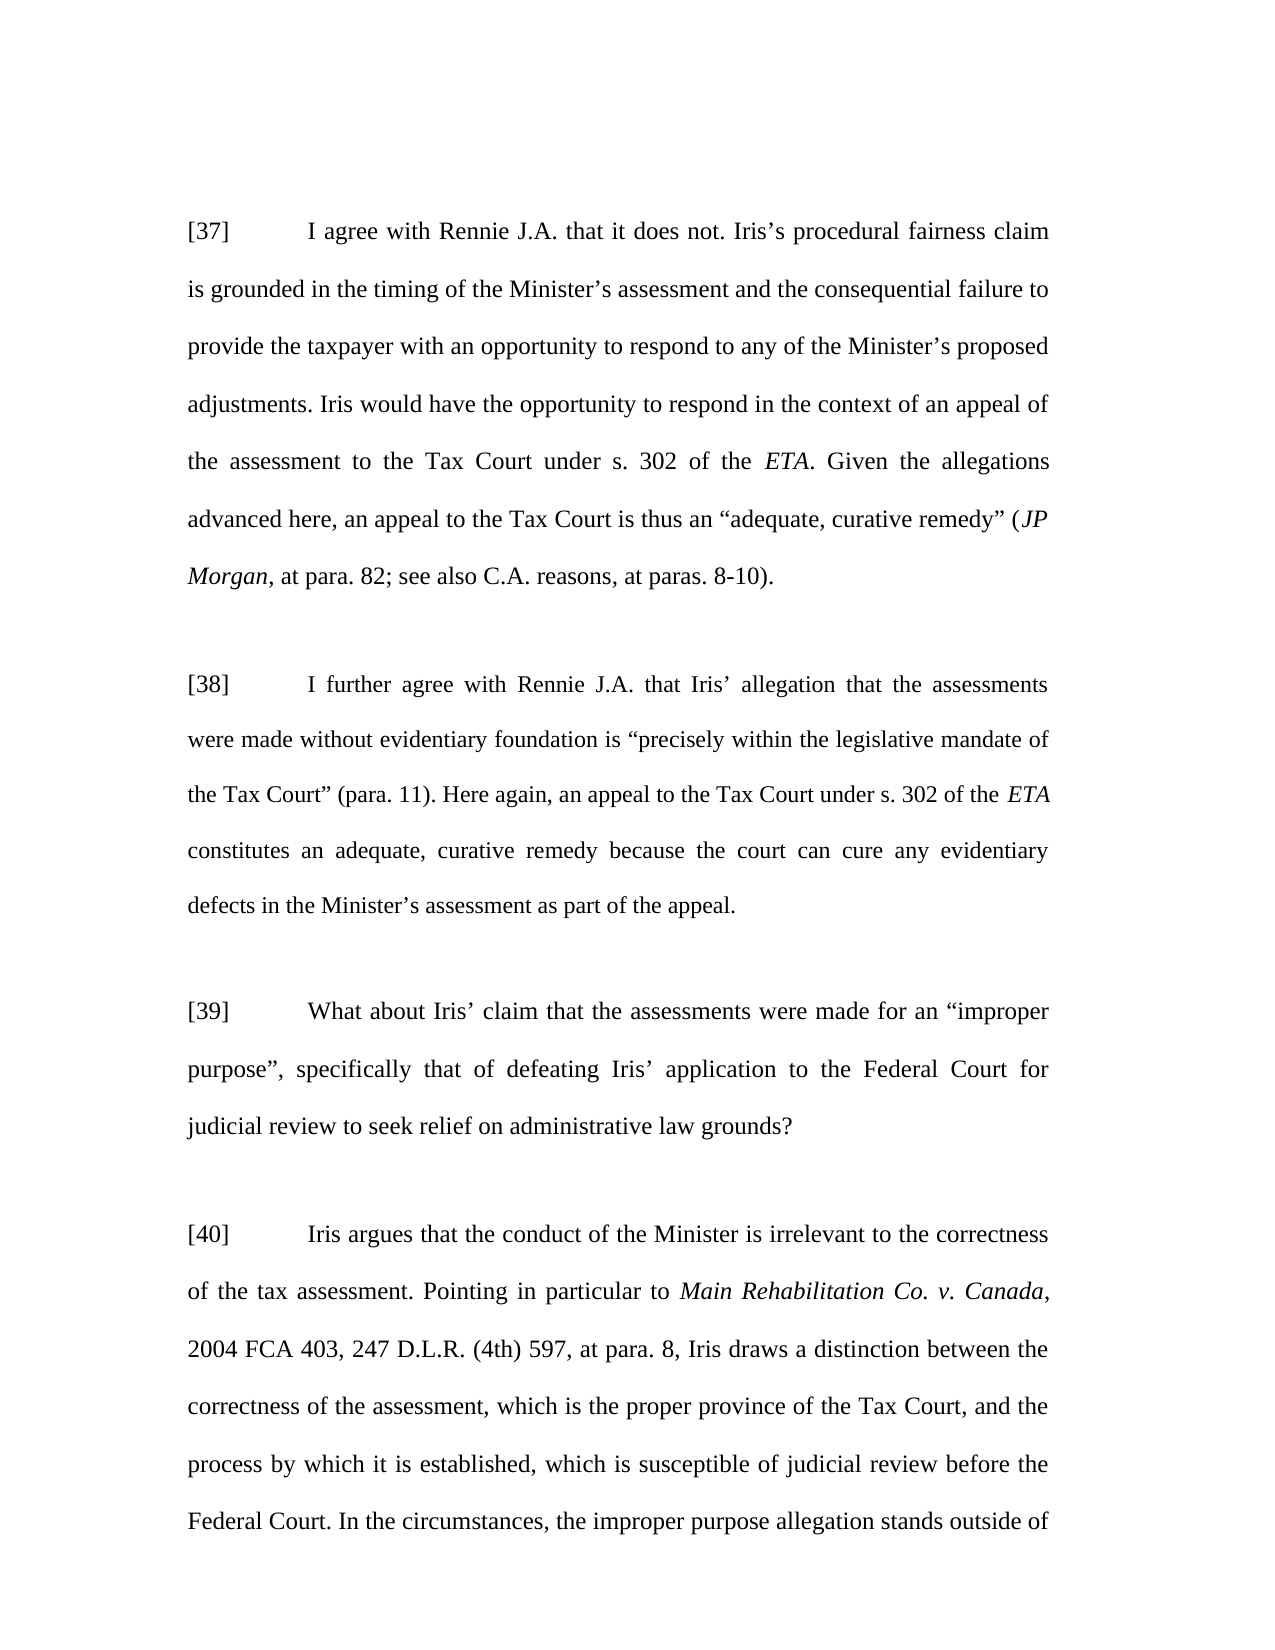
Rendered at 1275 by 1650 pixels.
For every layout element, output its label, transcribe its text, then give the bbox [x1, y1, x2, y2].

text I agree with Rennie J.A. that it does not. Iris’s procedural fairness claim is grounded in the timing of the Minister’s assessment and the consequential failure to provide the taxpayer with an opportunity to respond to any of the Minister’s proposed adjustments. Iris would have the opportunity to respond in the context of an appeal of the assessment to the Tax Court under s. 302 of the ETA. Given the allegations advanced here, an appeal to the Tax Court is thus an “adequate, curative remedy” (JP Morgan, at para. 82; see also C.A. reasons, at paras. 8-10). [187, 216, 1050, 590]
text What about Iris’ claim that the assessments were made for an “improper purpose”, specifically that of defeating Iris’ application to the Federal Court for judicial review to seek relief on administrative law grounds? [187, 996, 1050, 1140]
text I further agree with Rennie J.A. that Iris’ allegation that the assessments were made without evidentiary foundation is “precisely within the legislative mandate of the Tax Court” (para. 11). Here again, an appeal to the Tax Court under s. 302 of the ETA constitutes an adequate, curative remedy because the court can cure any evidentiary defects in the Minister’s assessment as part of the appeal. [187, 669, 1050, 918]
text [187, 1219, 1050, 1535]
